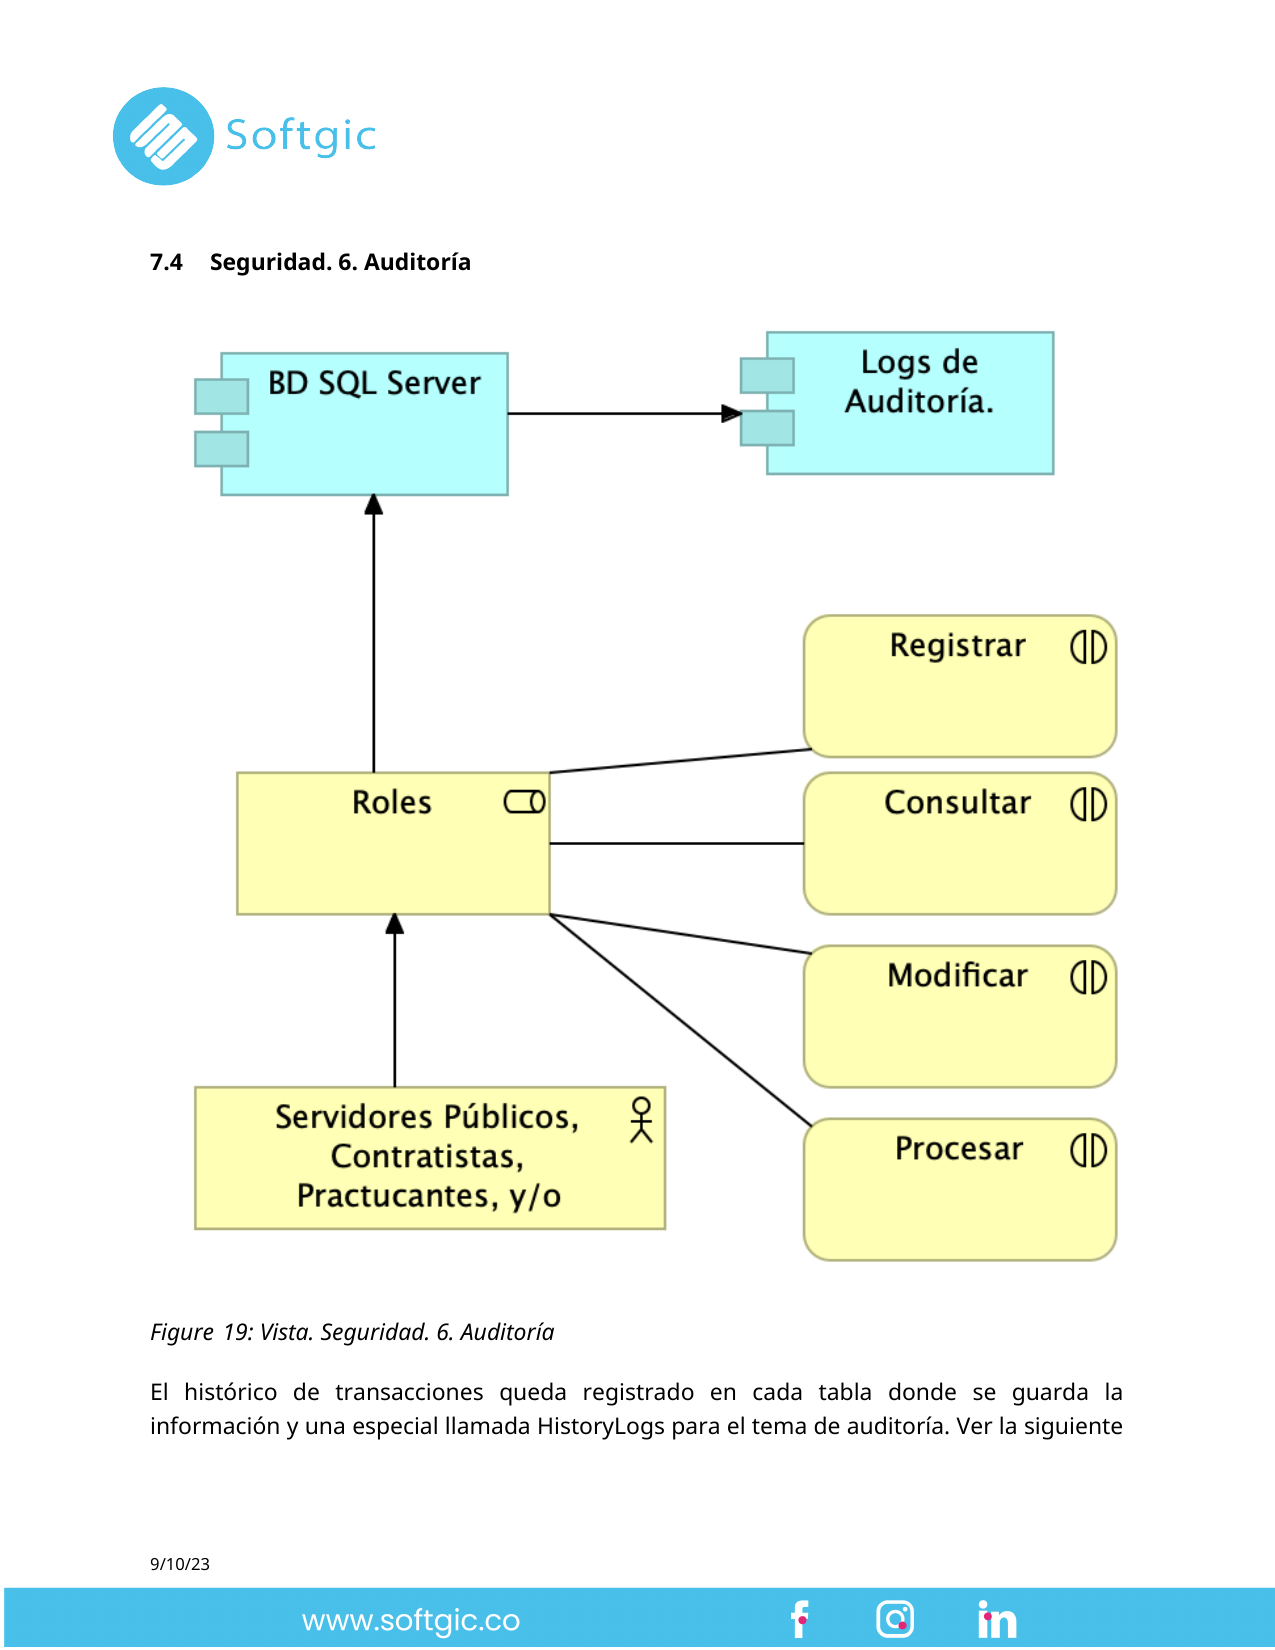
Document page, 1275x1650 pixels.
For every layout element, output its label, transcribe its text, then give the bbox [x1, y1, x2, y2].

subtitle Seguridad. 6. Auditoría [150, 246, 1125, 277]
text Figure 19: Vista. Seguridad. 6. Auditoría [150, 1316, 1125, 1347]
picture [4, 0, 1275, 1647]
